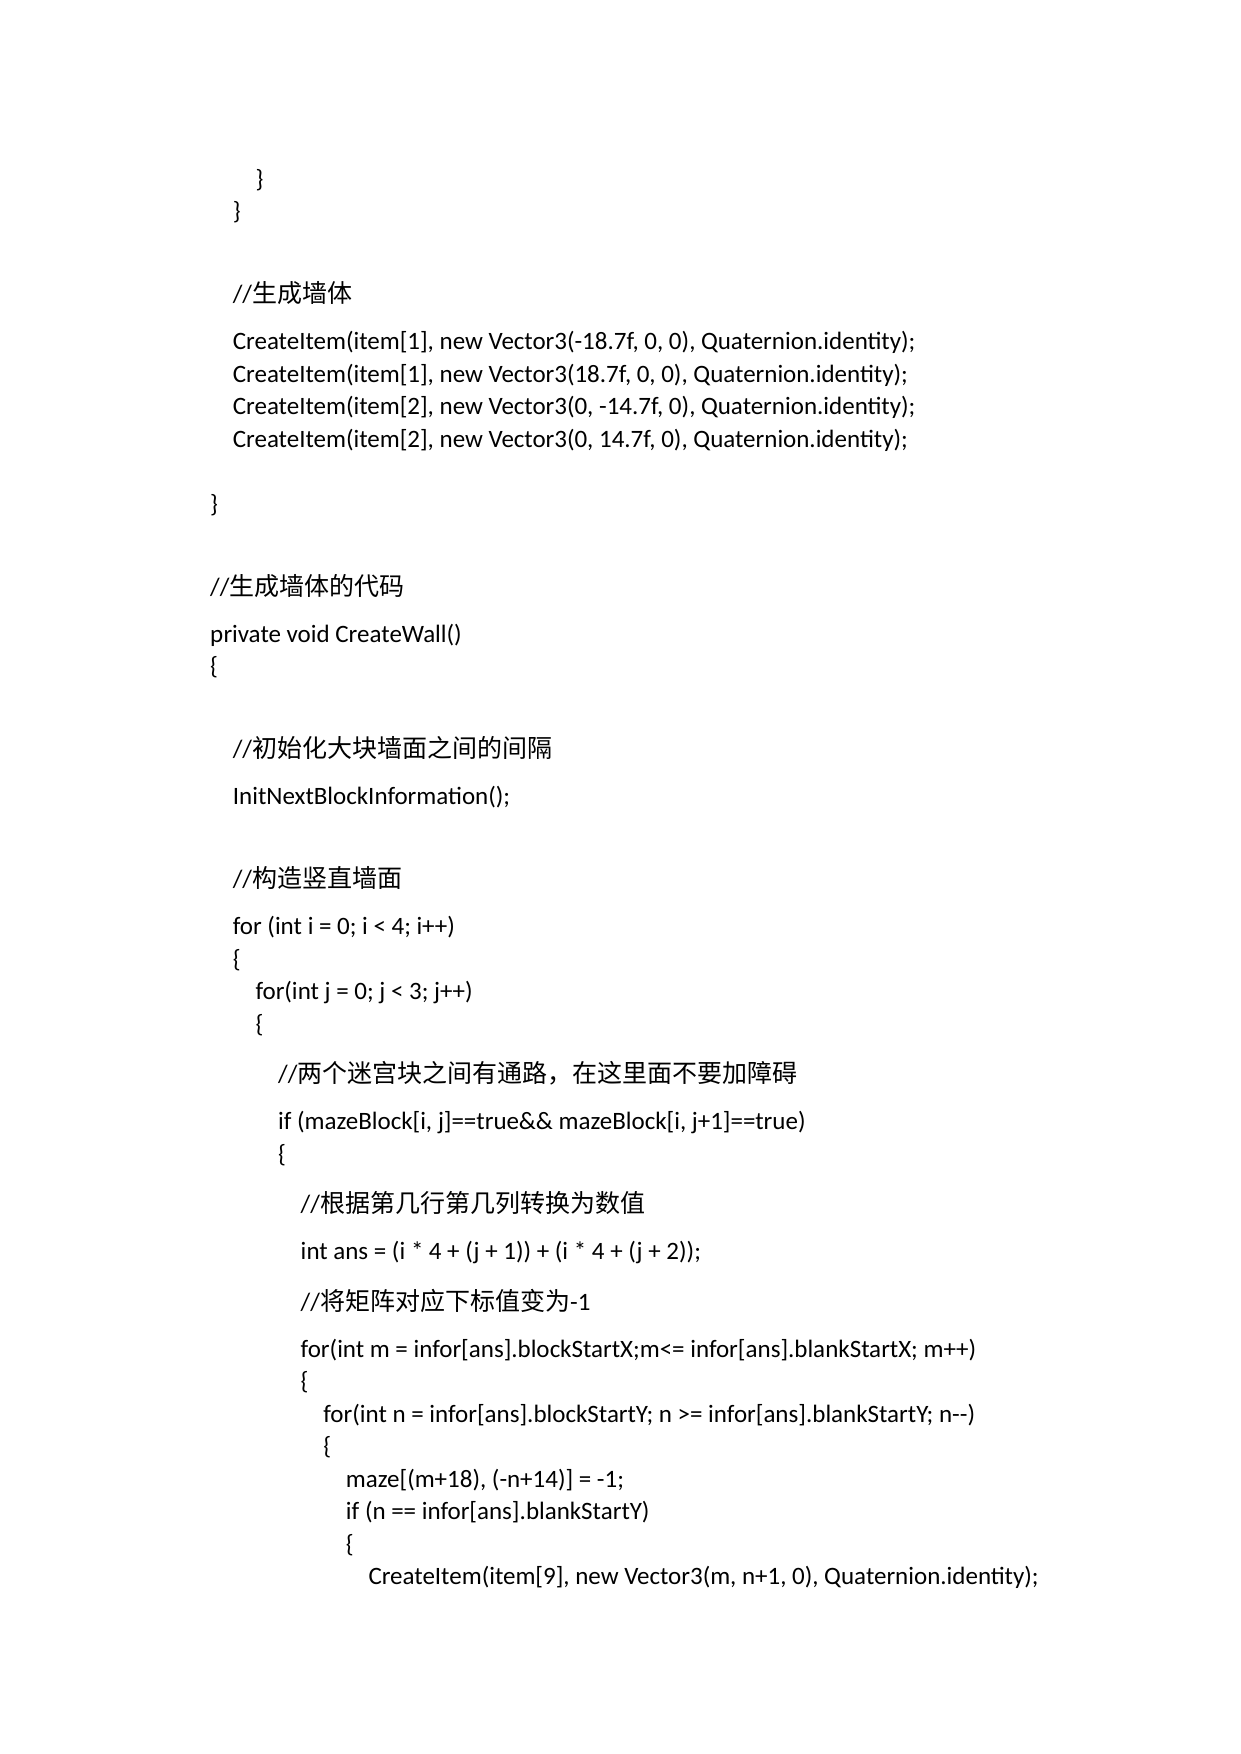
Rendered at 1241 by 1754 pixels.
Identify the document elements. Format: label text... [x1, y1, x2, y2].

text for (int i = 0; i < 4; i++) [187, 909, 1053, 942]
text //两个迷宫块之间有通路，在这里面不要加障碍 [187, 1039, 1053, 1104]
text if (n == infor[ans].blankStartY) [187, 1494, 1053, 1527]
text CreateItem(item[2], new Vector3(0, -14.7f, 0), Quaternion.identity); [187, 389, 1053, 422]
text maze[(m+18), (-n+14)] = -1; [187, 1462, 1053, 1494]
text { [187, 1137, 1053, 1169]
text { [187, 1364, 1053, 1397]
text //根据第几行第几列转换为数值 [187, 1169, 1053, 1234]
text for(int j = 0; j < 3; j++) [187, 974, 1053, 1007]
text for(int n = infor[ans].blockStartY; n >= infor[ans].blankStartY; n--) [187, 1397, 1053, 1429]
text //生成墙体 [187, 259, 1053, 324]
text if (mazeBlock[i, j]==true&& mazeBlock[i, j+1]==true) [187, 1104, 1053, 1137]
text CreateItem(item[9], new Vector3(m, n+1, 0), Quaternion.identity); [187, 1559, 1053, 1592]
text { [187, 1429, 1053, 1462]
text { [187, 649, 1053, 682]
text for(int m = infor[ans].blockStartX;m<= infor[ans].blankStartX; m++) [187, 1332, 1053, 1364]
text CreateItem(item[1], new Vector3(18.7f, 0, 0), Quaternion.identity); [187, 357, 1053, 389]
text { [187, 942, 1053, 974]
text } [187, 194, 1053, 227]
text //初始化大块墙面之间的间隔 [187, 714, 1053, 779]
text CreateItem(item[1], new Vector3(-18.7f, 0, 0), Quaternion.identity); [187, 324, 1053, 357]
text CreateItem(item[2], new Vector3(0, 14.7f, 0), Quaternion.identity); [187, 422, 1053, 454]
text } [187, 487, 1053, 519]
text InitNextBlockInformation(); [187, 779, 1053, 812]
text { [187, 1007, 1053, 1039]
text //生成墙体的代码 [187, 552, 1053, 617]
text int ans = (i * 4 + (j + 1)) + (i * 4 + (j + 2)); [187, 1234, 1053, 1267]
text //构造竖直墙面 [187, 844, 1053, 909]
text //将矩阵对应下标值变为-1 [187, 1267, 1053, 1332]
text { [187, 1527, 1053, 1559]
text private void CreateWall() [187, 617, 1053, 649]
text } [187, 162, 1053, 194]
